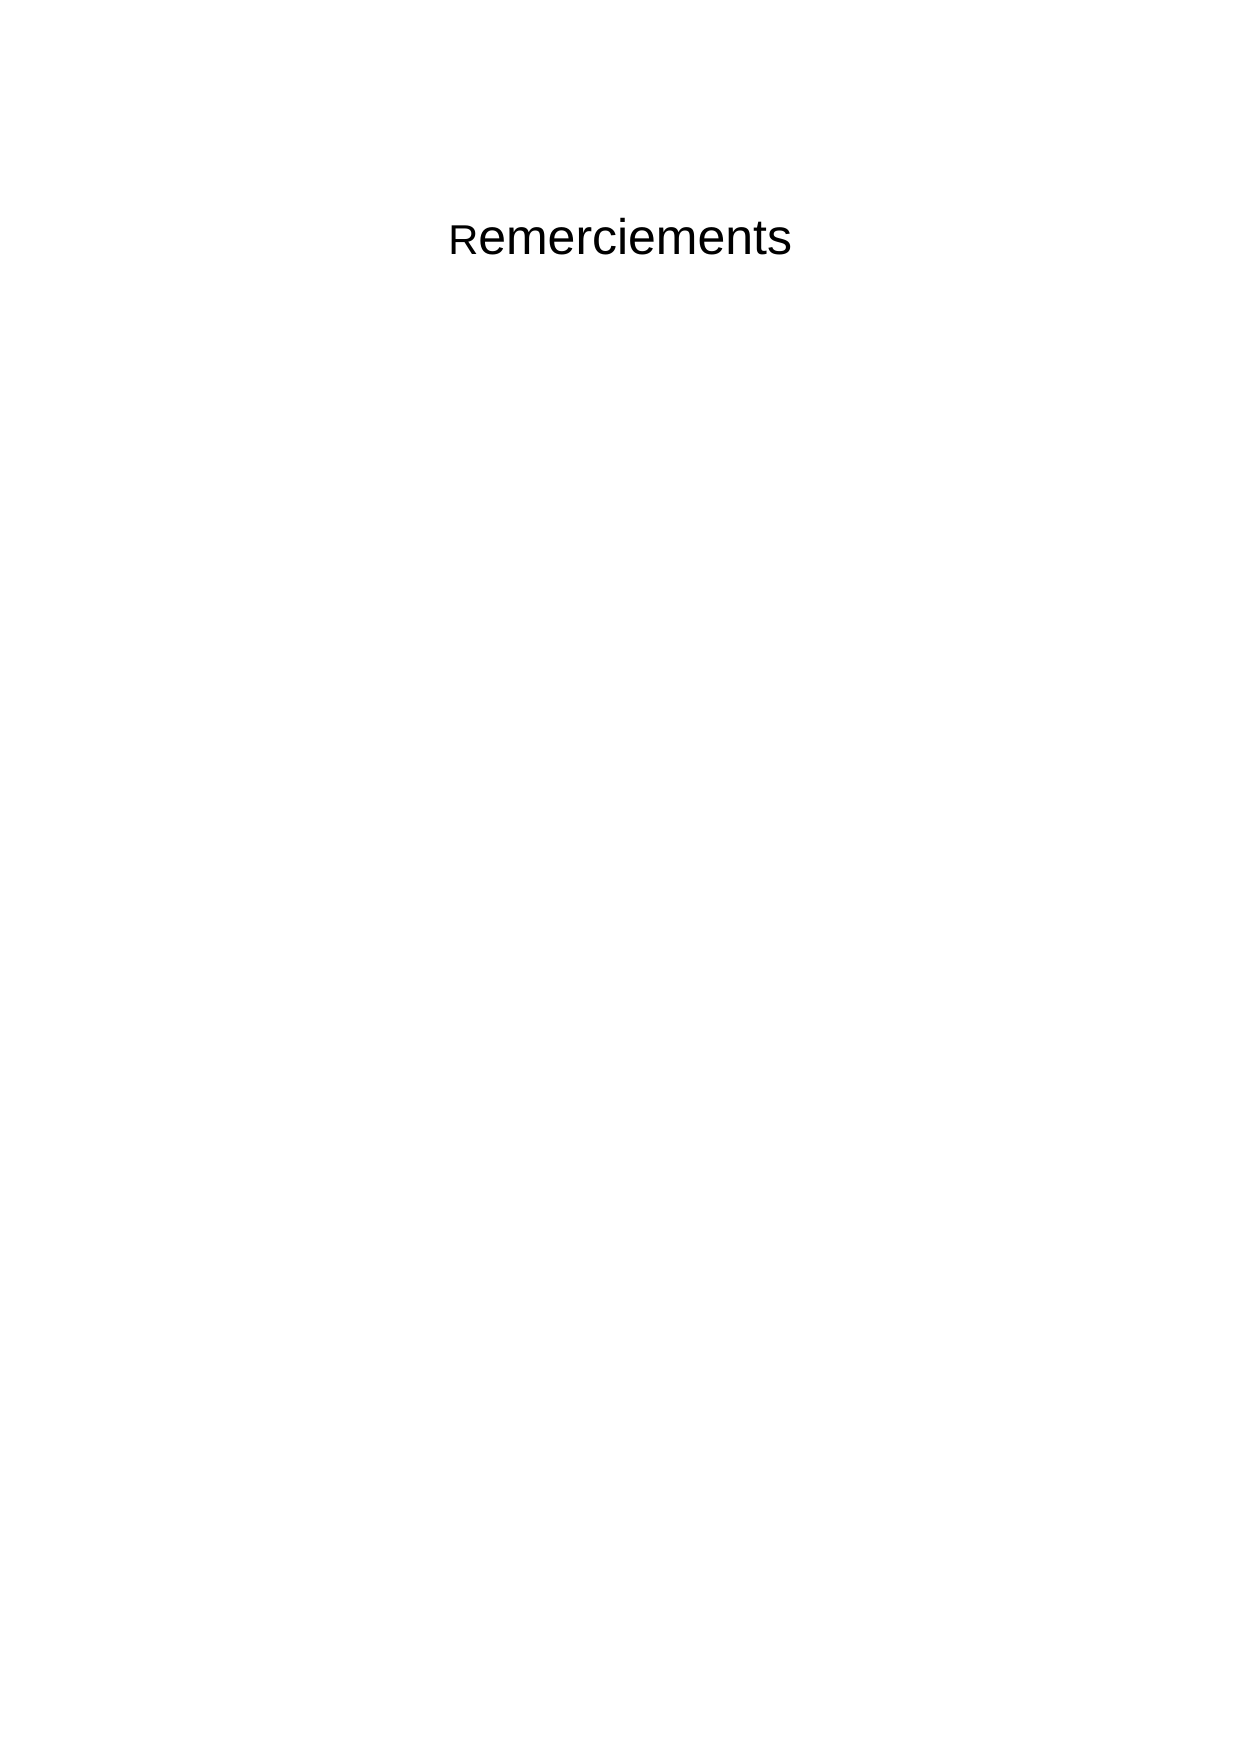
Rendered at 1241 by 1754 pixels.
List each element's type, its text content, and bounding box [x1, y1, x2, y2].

text Remerciements [148, 207, 1093, 265]
